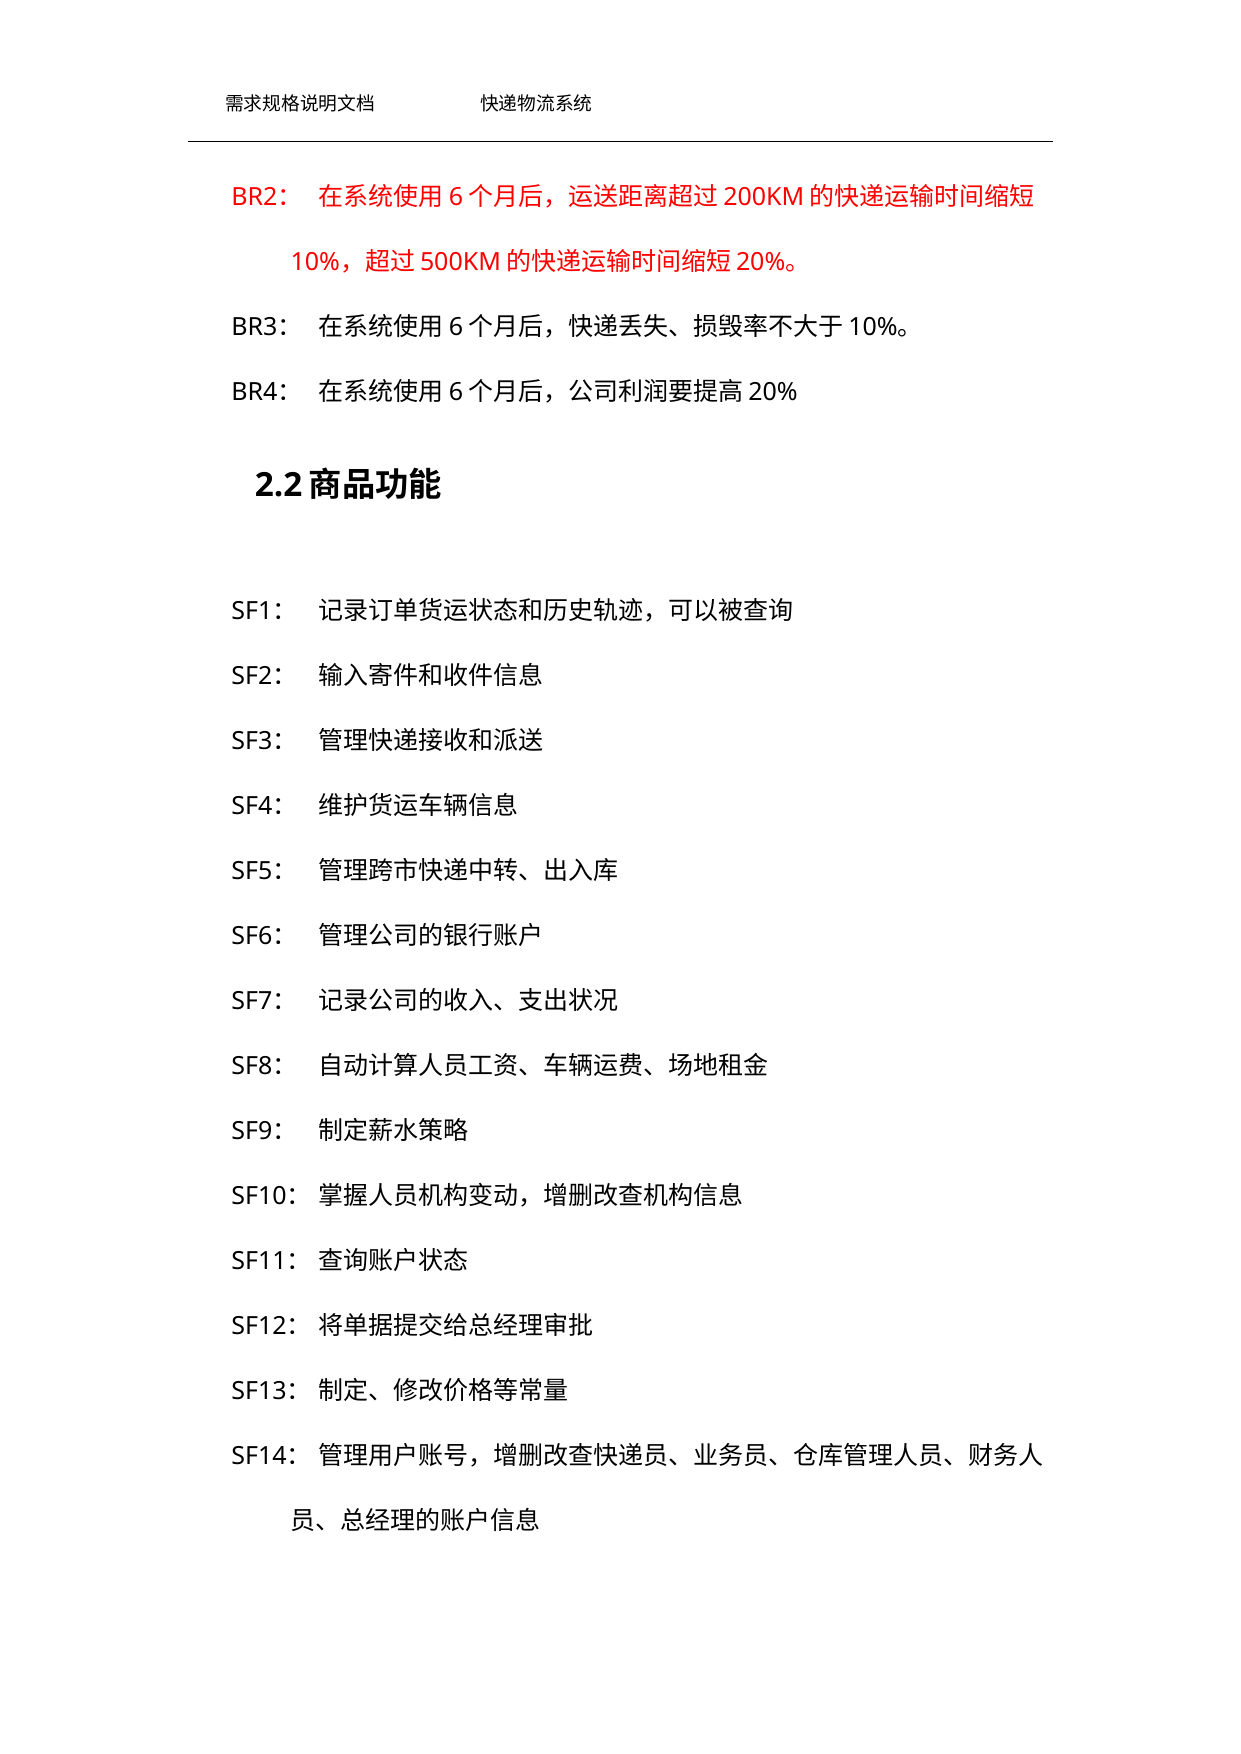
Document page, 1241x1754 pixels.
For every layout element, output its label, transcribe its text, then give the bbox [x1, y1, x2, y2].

list 管理用户账号，增删改查快递员、业务员、仓库管理人员、财务人员、总经理的账户信息 [231, 1421, 1053, 1551]
list 维护货运车辆信息 [231, 771, 1053, 836]
list 输入寄件和收件信息 [231, 641, 1053, 706]
list 在系统使用6个月后，运送距离超过200KM的快递运输时间缩短10%，超过500KM的快递运输时间缩短20%。 [231, 162, 1053, 292]
list 记录公司的收入、支出状况 [231, 966, 1053, 1031]
list 将单据提交给总经理审批 [231, 1291, 1053, 1356]
list 查询账户状态 [231, 1226, 1053, 1291]
subtitle 2.2商品功能 [187, 449, 1053, 514]
list 在系统使用6个月后，公司利润要提高20% [231, 357, 1053, 422]
list 管理跨市快递中转、出入库 [231, 836, 1053, 901]
list 制定薪水策略 [231, 1096, 1053, 1161]
list 掌握人员机构变动，增删改查机构信息 [231, 1161, 1053, 1226]
list 管理快递接收和派送 [231, 706, 1053, 771]
list 制定、修改价格等常量 [231, 1356, 1053, 1421]
list 在系统使用6个月后，快递丢失、损毁率不大于10%。 [231, 292, 1053, 357]
list 记录订单货运状态和历史轨迹，可以被查询 [231, 576, 1053, 641]
list 管理公司的银行账户 [231, 901, 1053, 966]
list 自动计算人员工资、车辆运费、场地租金 [231, 1031, 1053, 1096]
